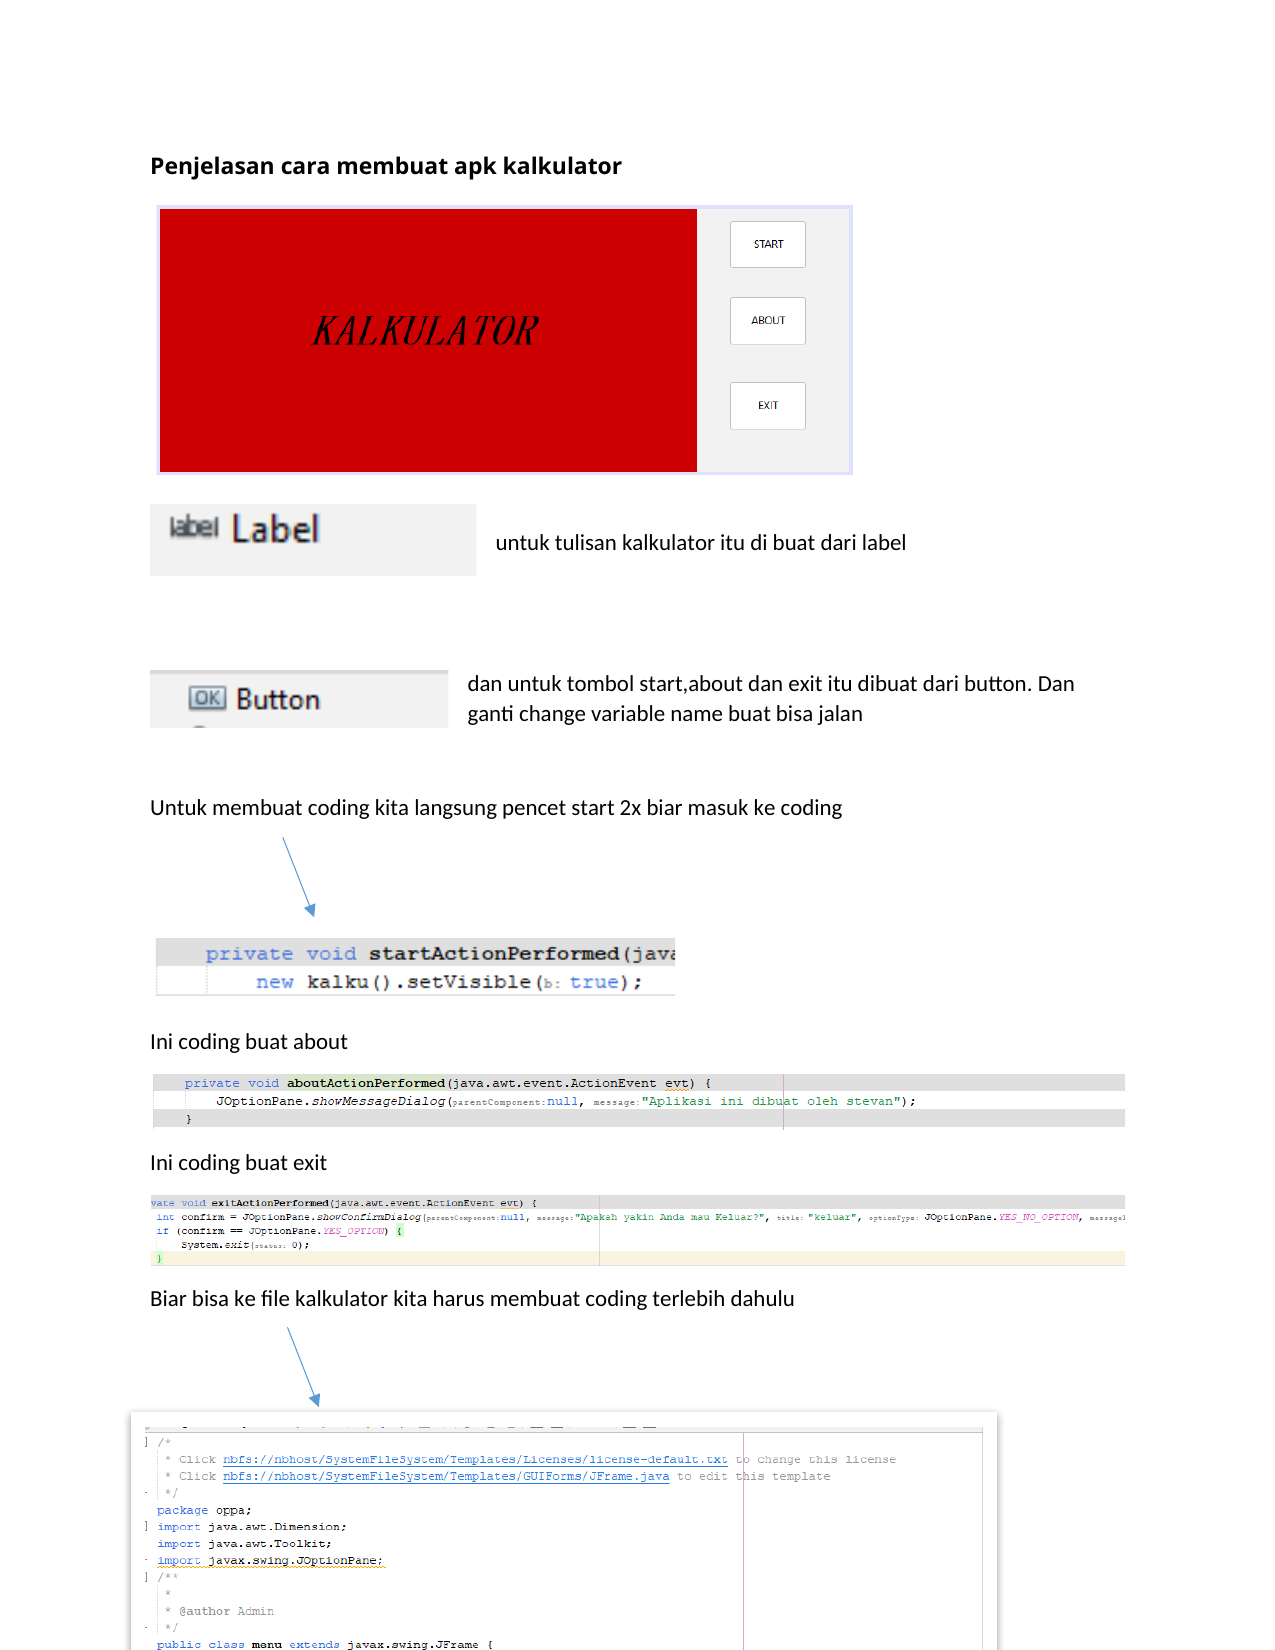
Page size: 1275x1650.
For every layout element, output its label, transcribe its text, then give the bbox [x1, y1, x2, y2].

picture [150, 1195, 1125, 1266]
picture [150, 1074, 1125, 1130]
text untuk tulisan kalkulator itu di buat dari label [477, 528, 1125, 557]
text Biar bisa ke file kalkulator kita harus membuat coding terlebih dahulu [150, 1284, 1125, 1312]
picture [150, 670, 449, 728]
text Ini coding buat about [150, 1027, 1125, 1056]
picture [150, 504, 477, 576]
picture [150, 938, 675, 996]
picture [145, 1427, 983, 1650]
text Penjelasan cara membuat apk kalkulator [150, 150, 1125, 181]
text Untuk membuat coding kita langsung pencet start 2x biar masuk ke coding [150, 793, 1125, 821]
text Ini coding buat exit [150, 1148, 1125, 1176]
picture [150, 195, 889, 494]
